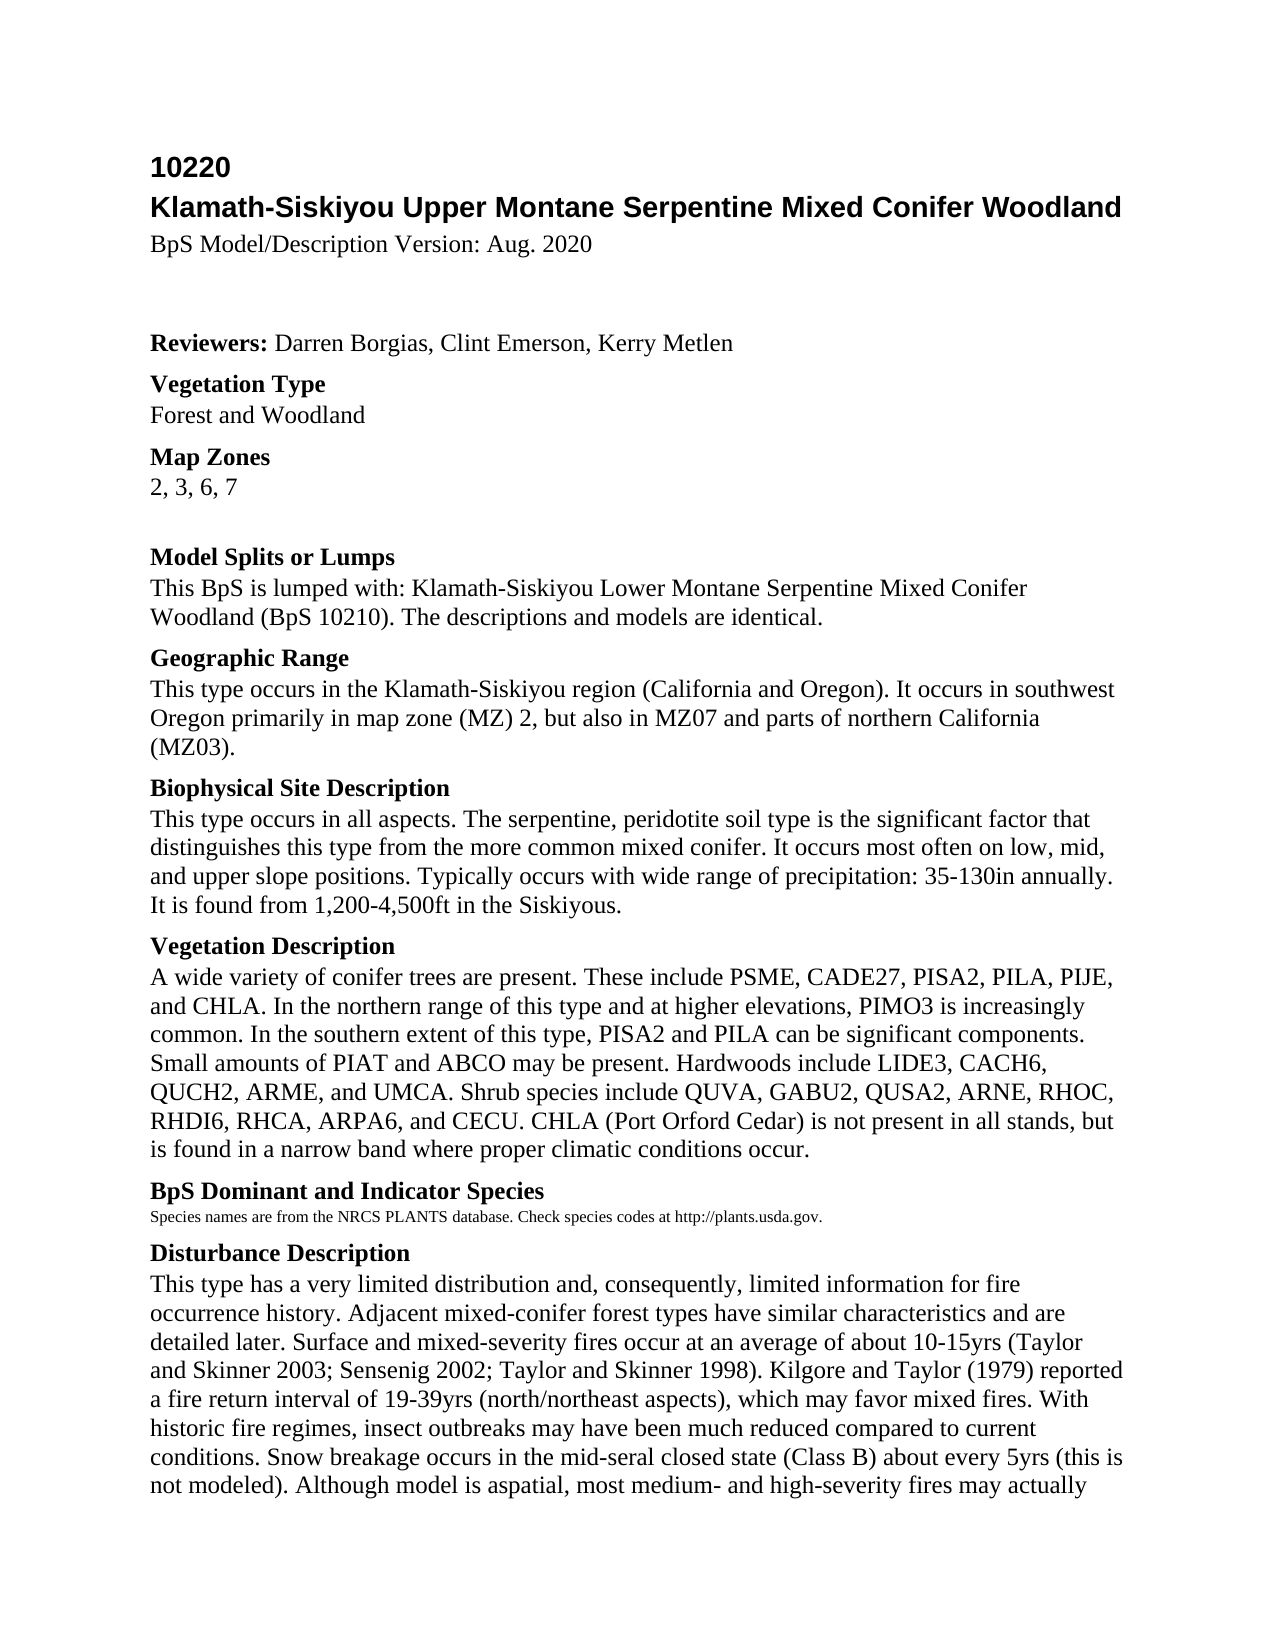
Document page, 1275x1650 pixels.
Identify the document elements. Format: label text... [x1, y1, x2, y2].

text This type occurs in the Klamath-Siskiyou region (California and Oregon). It occurs in southwest Oregon primarily in map zone (MZ) 2, but also in MZ07 and parts of northern California (MZ03). [150, 674, 1125, 760]
text Forest and Woodland [150, 400, 1125, 429]
text Map Zones [150, 442, 1125, 470]
text Disturbance Description [150, 1238, 1125, 1267]
title 10220 [150, 150, 1125, 183]
text Vegetation Type [150, 369, 1125, 398]
text Biophysical Site Description [150, 773, 1125, 802]
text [150, 1269, 1125, 1499]
text A wide variety of conifer trees are present. These include PSME, CADE27, PISA2, PILA, PIJE, and CHLA. In the northern range of this type and at higher elevations, PIMO3 is increasingly common. In the southern extent of this type, PISA2 and PILA can be significant components. Small amounts of PIAT and ABCO may be present. Hardwoods include LIDE3, CACH6, QUCH2, ARME, and UMCA. Shrub species include QUVA, GABU2, QUSA2, ARNE, RHOC, RHDI6, RHCA, ARPA6, and CECU. CHLA (Port Orford Cedar) is not present in all stands, but is found in a narrow band where proper climatic conditions occur. [150, 962, 1125, 1163]
text BpS Model/Description Version: Aug. 2020 [150, 229, 1125, 258]
text Geographic Range [150, 643, 1125, 672]
text This type occurs in all aspects. The serpentine, peridotite soil type is the significant factor that distinguishes this type from the more common mixed conifer. It occurs most often on low, mid, and upper slope positions. Typically occurs with wide range of precipitation: 35-130in annually. It is found from 1,200-4,500ft in the Siskiyous. [150, 804, 1125, 919]
text Vegetation Description [150, 931, 1125, 960]
text Reviewers: Darren Borgias, Clint Emerson, Kerry Metlen [150, 328, 1125, 357]
text BpS Dominant and Indicator Species [150, 1176, 1125, 1204]
text 2, 3, 6, 7 [150, 472, 1125, 501]
text Species names are from the NRCS PLANTS database. Check species codes at http://plants.usda.gov. [150, 1207, 1125, 1226]
title Klamath-Siskiyou Upper Montane Serpentine Mixed Conifer Woodland [150, 190, 1125, 223]
text Model Splits or Lumps [150, 542, 1125, 571]
text This BpS is lumped with: Klamath-Siskiyou Lower Montane Serpentine Mixed Conifer Woodland (BpS 10210). The descriptions and models are identical. [150, 573, 1125, 631]
